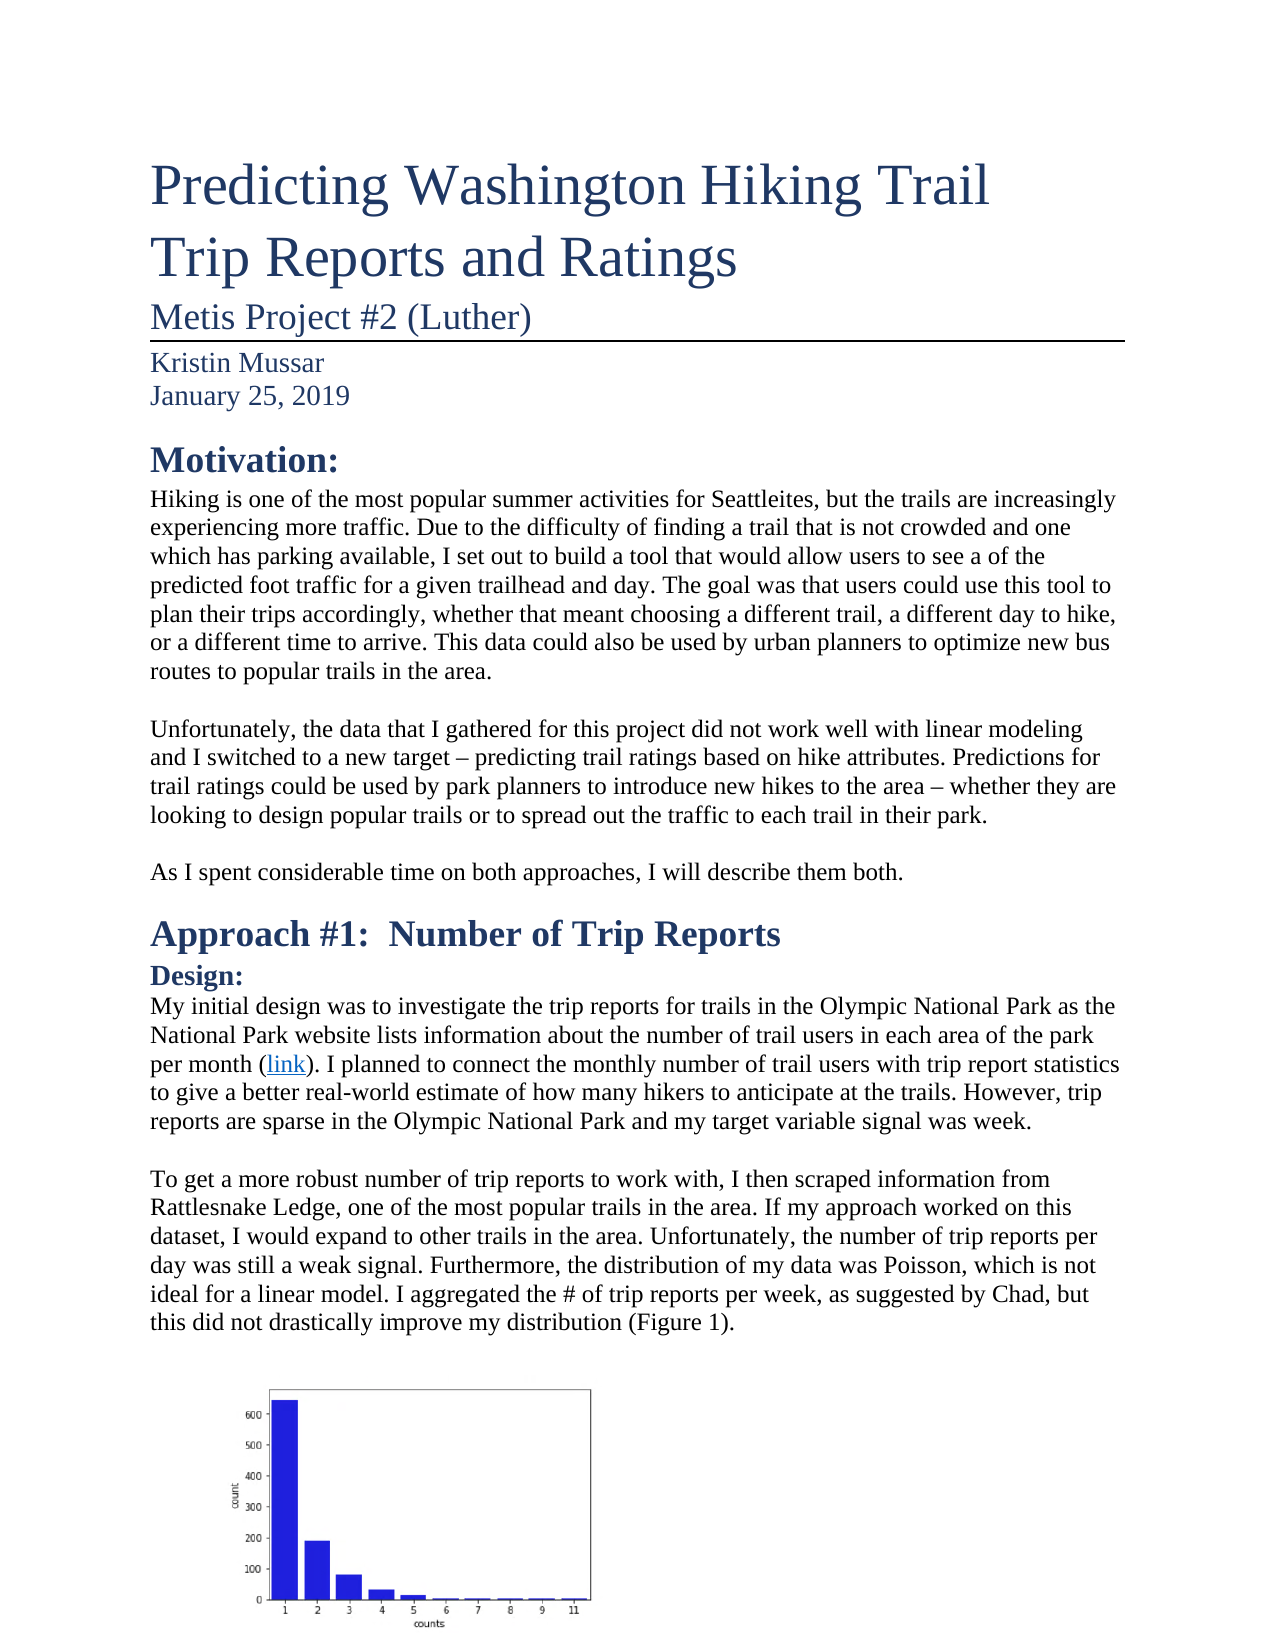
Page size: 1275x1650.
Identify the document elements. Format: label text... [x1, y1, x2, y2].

text Hiking is one of the most popular summer activities for Seattleites, but the trails are increasingly experiencing more traffic. Due to the difficulty of finding a trail that is not crowded and one which has parking available, I set out to build a tool that would allow users to see a of the predicted foot traffic for a given trailhead and day. The goal was that users could use this tool to plan their trips accordingly, whether that meant choosing a different trail, a different day to hike, or a different time to arrive. This data could also be used by urban planners to optimize new bus routes to popular trails in the area. [150, 484, 1125, 685]
text As I spent considerable time on both approaches, I will describe them both. [150, 857, 1125, 886]
text January 25, 2019 [150, 378, 1125, 412]
subtitle Motivation: [150, 437, 1125, 480]
picture [225, 1375, 609, 1633]
text Predicting Washington Hiking Trail [150, 150, 1125, 217]
text Unfortunately, the data that I gathered for this project did not work well with linear modeling and I switched to a new target – predicting trail ratings based on hike attributes. Predictions for trail ratings could be used by park planners to introduce new hikes to the area – whether they are looking to design popular trails or to spread out the traffic to each trail in their park. [150, 714, 1125, 829]
subtitle Approach #1: Number of Trip Reports [150, 911, 1125, 954]
text My initial design was to investigate the trip reports for trails in the Olympic National Park as the National Park website lists information about the number of trail users in each area of the park per month (link). I planned to connect the monthly number of trail users with trip report statistics to give a better real-world estimate of how many hikers to anticipate at the trails. However, trip reports are sparse in the Olympic National Park and my target variable signal was week. To get a more robust number of trip reports to work with, I then scraped information from Rattlesnake Ledge, one of the most popular trails in the area. If my approach worked on this dataset, I would expand to other trails in the area. Unfortunately, the number of trip reports per day was still a weak signal. Furthermore, the distribution of my data was Poisson, which is not ideal for a linear model. I aggregated the # of trip reports per week, as suggested by Chad, but this did not drastically improve my distribution (Figure 1). [150, 991, 1125, 1336]
text Metis Project #2 (Luther) [150, 295, 1125, 340]
text Trip Reports and Ratings [150, 222, 1125, 289]
text Kristin Mussar [150, 345, 1125, 378]
text Design: [150, 958, 1125, 991]
